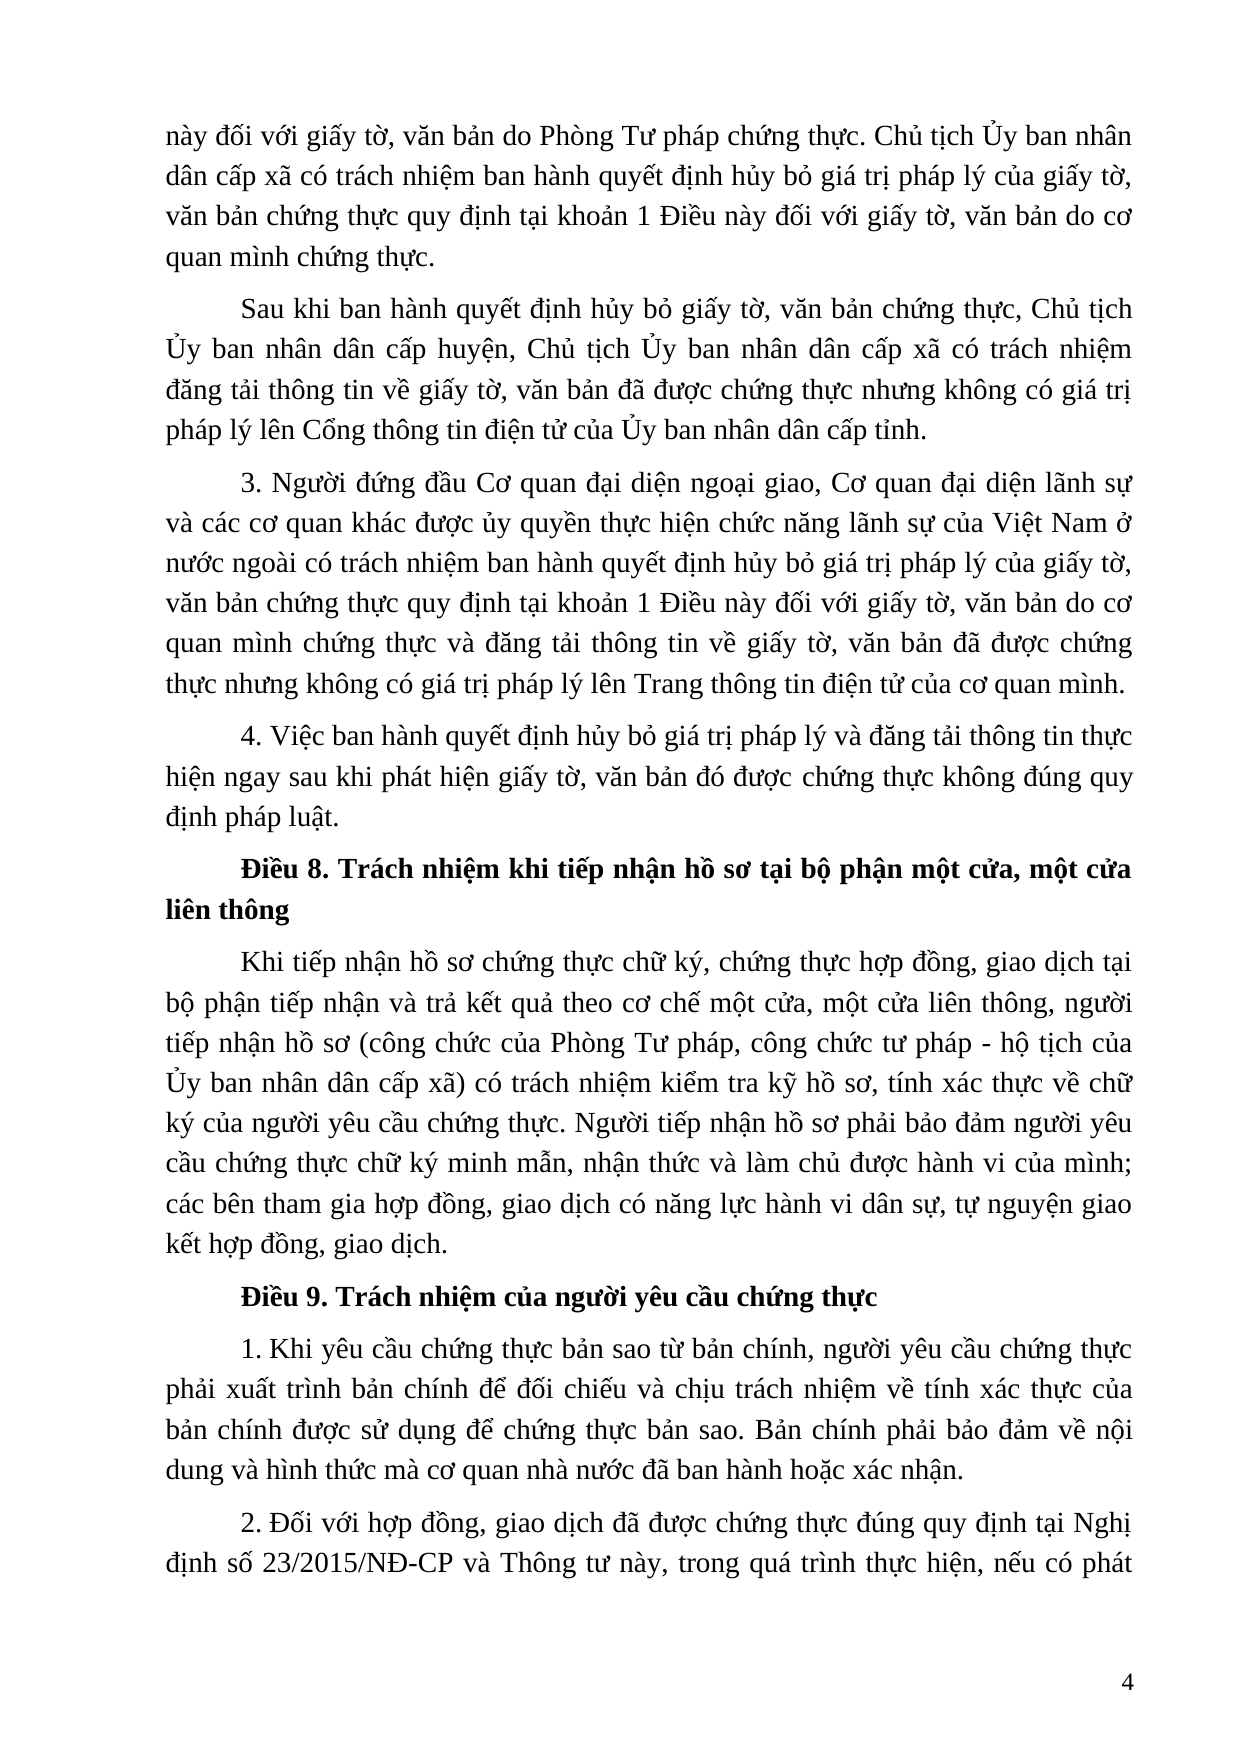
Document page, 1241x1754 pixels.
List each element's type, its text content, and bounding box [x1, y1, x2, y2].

text 3. Người đứng đầu Cơ quan đại diện ngoại giao, Cơ quan đại diện lãnh sự và các cơ quan khác được ủy quyền thực hiện chức năng lãnh sự của Việt Nam ở nước ngoài có trách nhiệm ban hành quyết định hủy bỏ giá trị pháp lý của giấy tờ, văn bản chứng thực quy định tại khoản 1 Điều này đối với giấy tờ, văn bản do cơ quan mình chứng thực và đăng tải thông tin về giấy tờ, văn bản đã được chứng thực nhưng không có giá trị pháp lý lên Trang thông tin điện tử của cơ quan mình. [165, 465, 1134, 699]
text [165, 118, 1134, 272]
text Sau khi ban hành quyết định hủy bỏ giấy tờ, văn bản chứng thực, Chủ tịch Ủy ban nhân dân cấp huyện, Chủ tịch Ủy ban nhân dân cấp xã có trách nhiệm đăng tải thông tin về giấy tờ, văn bản đã được chứng thực nhưng không có giá trị pháp lý lên Cổng thông tin điện tử của Ủy ban nhân dân cấp tỉnh. [165, 291, 1134, 446]
text Điều 8. Trách nhiệm khi tiếp nhận hồ sơ tại bộ phận một cửa, một cửa liên thông [165, 852, 1134, 925]
text Điều 9. Trách nhiệm của người yêu cầu chứng thực [165, 1279, 1134, 1312]
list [165, 1505, 1134, 1578]
text 4. Việc ban hành quyết định hủy bỏ giá trị pháp lý và đăng tải thông tin thực hiện ngay sau khi phát hiện giấy tờ, văn bản đó được chứng thực không đúng quy định pháp luật. [165, 718, 1134, 832]
text Khi tiếp nhận hồ sơ chứng thực chữ ký, chứng thực hợp đồng, giao dịch tại bộ phận tiếp nhận và trả kết quả theo cơ chế một cửa, một cửa liên thông, người tiếp nhận hồ sơ (công chức của Phòng Tư pháp, công chức tư pháp - hộ tịch của Ủy ban nhân dân cấp xã) có trách nhiệm kiểm tra kỹ hồ sơ, tính xác thực về chữ ký của người yêu cầu chứng thực. Người tiếp nhận hồ sơ phải bảo đảm người yêu cầu chứng thực chữ ký minh mẫn, nhận thức và làm chủ được hành vi của mình; các bên tham gia hợp đồng, giao dịch có năng lực hành vi dân sự, tự nguyện giao kết hợp đồng, giao dịch. [165, 944, 1134, 1259]
list Khi yêu cầu chứng thực bản sao từ bản chính, người yêu cầu chứng thực phải xuất trình bản chính để đối chiếu và chịu trách nhiệm về tính xác thực của bản chính được sử dụng để chứng thực bản sao. Bản chính phải bảo đảm về nội dung và hình thức mà cơ quan nhà nước đã ban hành hoặc xác nhận. [165, 1331, 1134, 1486]
